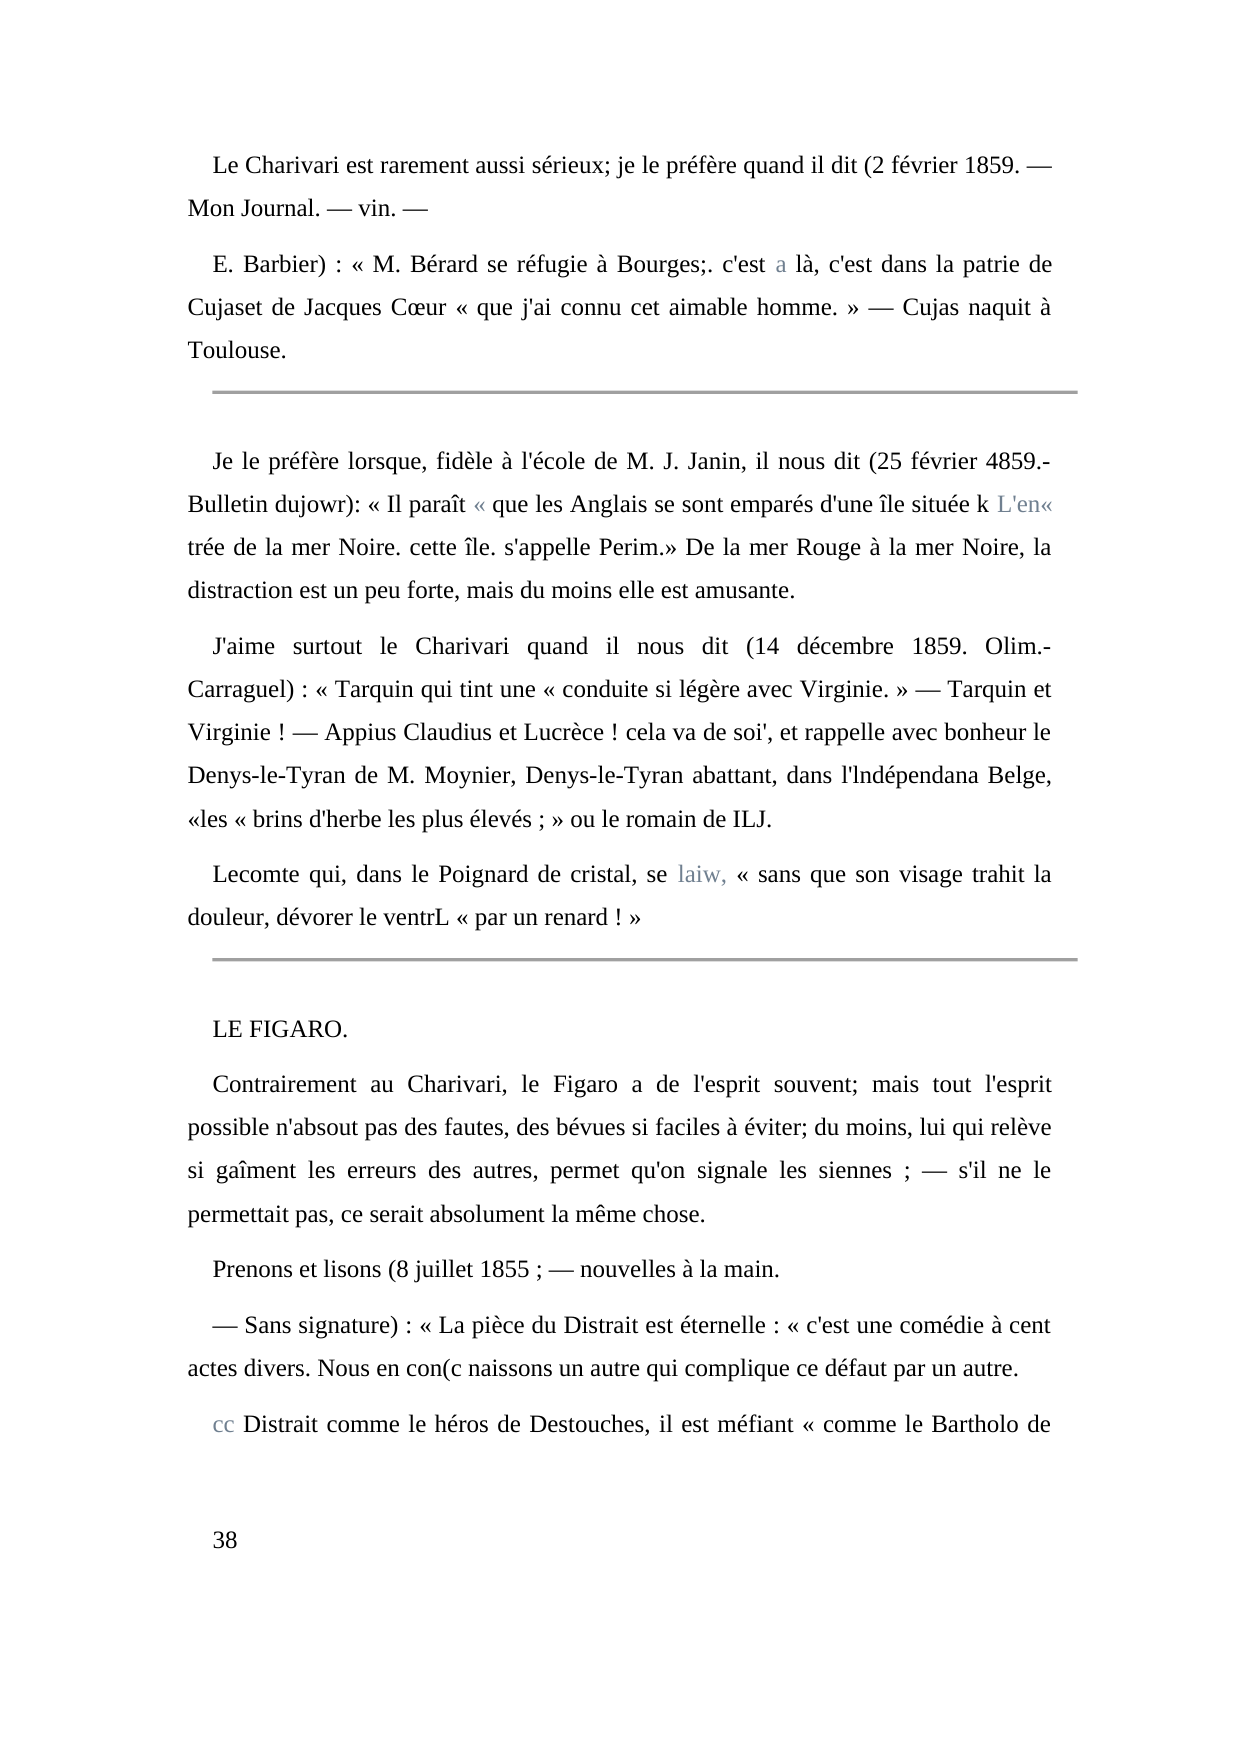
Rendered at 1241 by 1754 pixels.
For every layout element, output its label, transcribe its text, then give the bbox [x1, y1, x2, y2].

text Prenons et lisons (8 juillet 1855 ; — nouvelles à la main. [187, 1254, 1053, 1283]
text Lecomte qui, dans le Poignard de cristal, se laiw, « sans que son visage trahit la douleur, dévorer le ventrL « par un renard ! » [187, 859, 1053, 931]
text — Sans signature) : « La pièce du Distrait est éternelle : « c'est une comédie à cent actes divers. Nous en con(c naissons un autre qui complique ce défaut par un autre. [187, 1310, 1053, 1382]
text Je le préfère lorsque, fidèle à l'école de M. J. Janin, il nous dit (25 février 4859.-Bulletin dujowr): « Il paraît « que les Anglais se sont emparés d'une île située k L'en« trée de la mer Noire. cette île. s'appelle Perim.» De la mer Rouge à la mer Noire, la distraction est un peu forte, mais du moins elle est amusante. [187, 446, 1053, 604]
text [187, 1409, 1053, 1437]
text LE FIGARO. [187, 1014, 1053, 1042]
text J'aime surtout le Charivari quand il nous dit (14 décembre 1859. Olim.- Carraguel) : « Tarquin qui tint une « conduite si légère avec Virginie. » — Tarquin et Virginie ! — Appius Claudius et Lucrèce ! cela va de soi', et rappelle avec bonheur le Denys-le-Tyran de M. Moynier, Denys-le-Tyran abattant, dans l'lndépendana Belge, «les « brins d'herbe les plus élevés ; » ou le romain de ILJ. [187, 631, 1053, 832]
text Contrairement au Charivari, le Figaro a de l'esprit souvent; mais tout l'esprit possible n'absout pas des fautes, des bévues si faciles à éviter; du moins, lui qui relève si gaîment les erreurs des autres, permet qu'on signale les siennes ; — s'il ne le permettait pas, ce serait absolument la même chose. [187, 1069, 1053, 1227]
text E. Barbier) : « M. Bérard se réfugie à Bourges;. c'est a là, c'est dans la patrie de Cujaset de Jacques Cœur « que j'ai connu cet aimable homme. » — Cujas naquit à Toulouse. [187, 249, 1053, 364]
text Le Charivari est rarement aussi sérieux; je le préfère quand il dit (2 février 1859. — Mon Journal. — vin. — [187, 150, 1053, 222]
